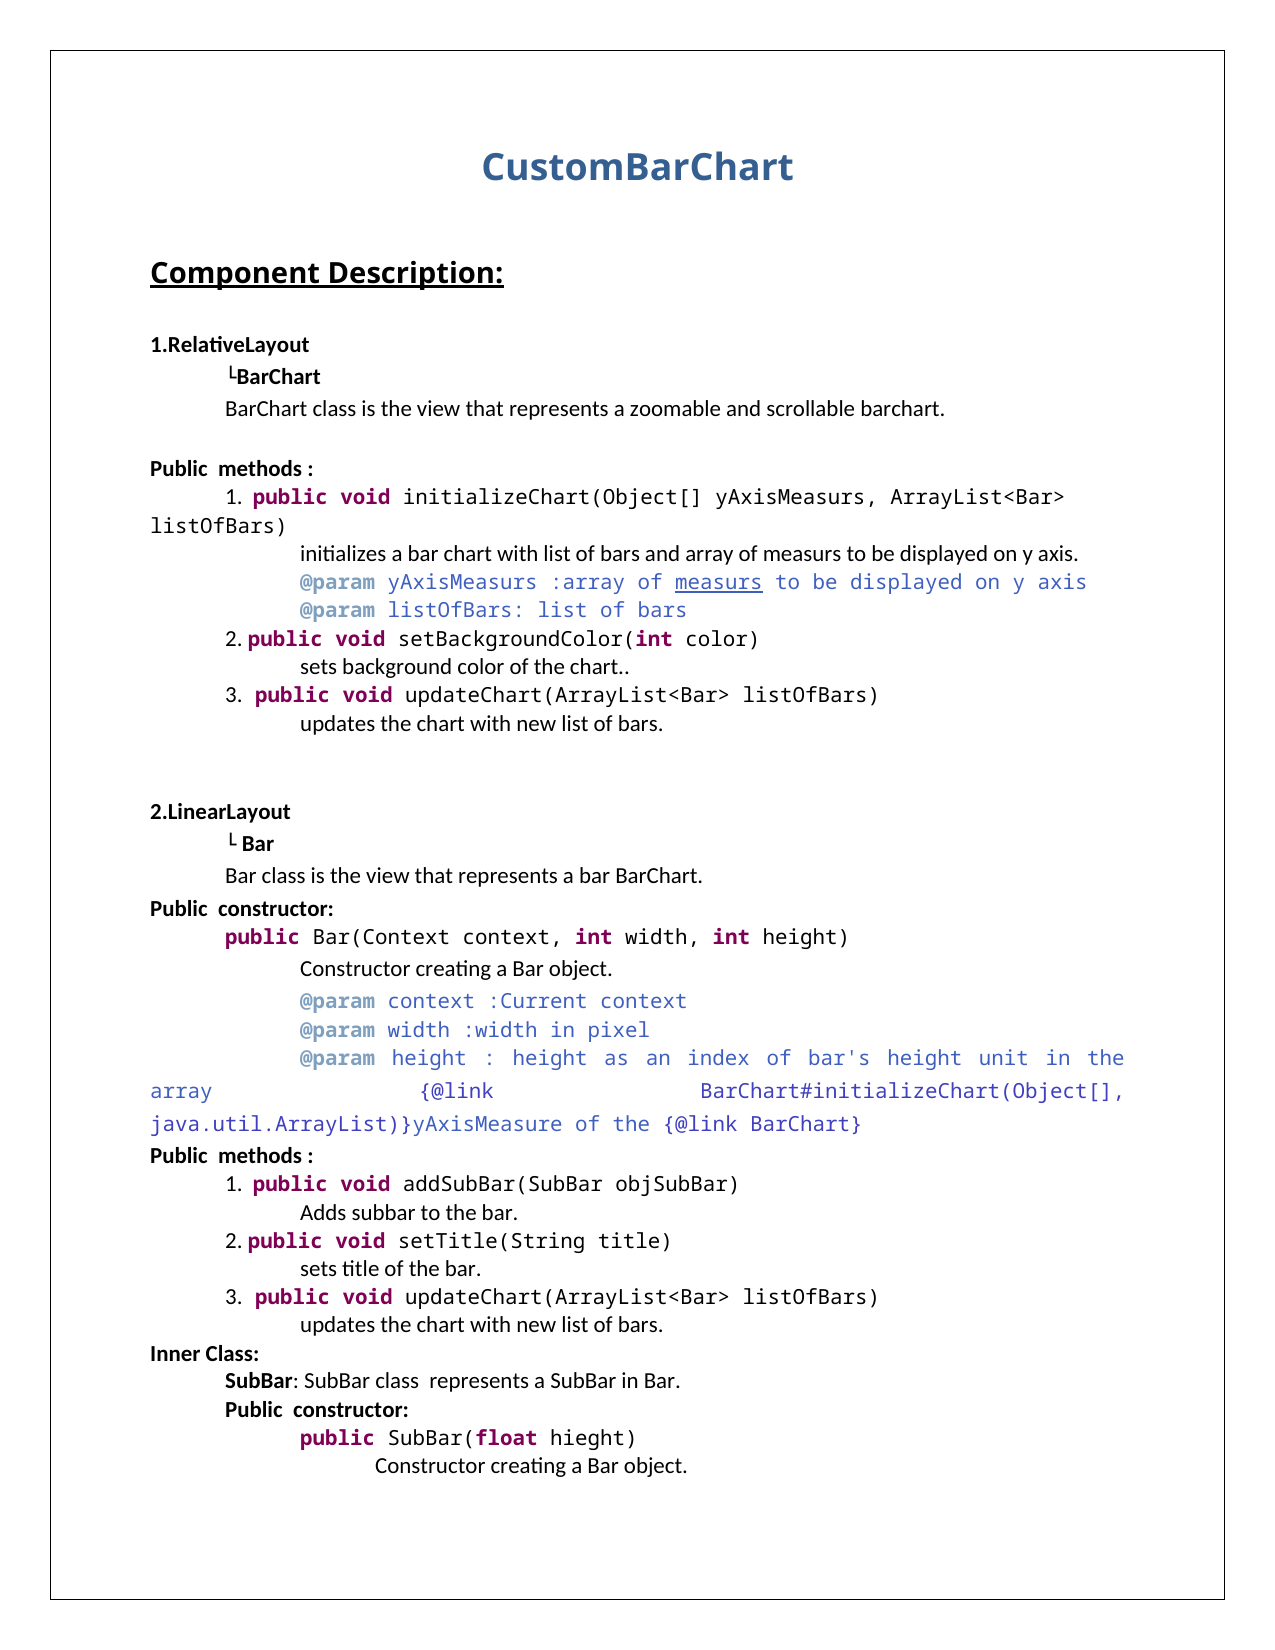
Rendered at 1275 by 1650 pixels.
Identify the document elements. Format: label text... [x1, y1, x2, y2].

text public SubBar(float hieght) [150, 1423, 1125, 1451]
text 2. public void setBackgroundColor(int color) [150, 624, 1125, 652]
text BarChart class is the view that represents a zoomable and scrollable barchart. [150, 394, 1125, 422]
text └ Bar [150, 829, 1125, 857]
text @param listOfBars: list of bars [150, 596, 1125, 624]
text 1. public void initializeChart(Object[] yAxisMeasurs, ArrayList<Bar> listOfBars) [150, 482, 1125, 539]
text sets background color of the chart.. [150, 652, 1125, 681]
text Public methods : [150, 1141, 1125, 1169]
text Constructor creating a Bar object. [150, 1451, 1125, 1479]
text └BarChart [150, 362, 1125, 390]
text 1. public void addSubBar(SubBar objSubBar) [150, 1169, 1125, 1198]
text @param yAxisMeasurs :array of measurs to be displayed on y axis [150, 567, 1125, 596]
text 1.RelativeLayout [150, 330, 1125, 358]
text initializes a bar chart with list of bars and array of measurs to be displayed on y axis. [150, 539, 1125, 567]
text @param context :Current context [150, 987, 1125, 1015]
text @param height : height as an index of bar's height unit in the array {@link BarChart#initializeChart(Object[], java.util.ArrayList)}yAxisMeasure of the {@link BarChart} [150, 1043, 1125, 1137]
text Bar class is the view that represents a bar BarChart. [150, 862, 1125, 889]
text sets title of the bar. [150, 1254, 1125, 1282]
text Inner Class: [150, 1339, 1125, 1367]
text Component Description: [150, 252, 1125, 292]
text CustomBarChart [150, 141, 1125, 192]
text 3. public void updateChart(ArrayList<Bar> listOfBars) [150, 681, 1125, 709]
text Public constructor: [150, 1395, 1125, 1423]
text Constructor creating a Bar object. [150, 954, 1125, 982]
text public Bar(Context context, int width, int height) [150, 922, 1125, 950]
text 2.LinearLayout [150, 797, 1125, 825]
text @param width :width in pixel [150, 1015, 1125, 1043]
text Public methods : [150, 454, 1125, 482]
text SubBar: SubBar class represents a SubBar in Bar. [150, 1367, 1125, 1395]
text 3. public void updateChart(ArrayList<Bar> listOfBars) [150, 1282, 1125, 1311]
text Public constructor: [150, 894, 1125, 922]
text updates the chart with new list of bars. [150, 1311, 1125, 1339]
text Adds subbar to the bar. [150, 1198, 1125, 1226]
text updates the chart with new list of bars. [150, 709, 1125, 737]
text 2. public void setTitle(String title) [150, 1226, 1125, 1254]
